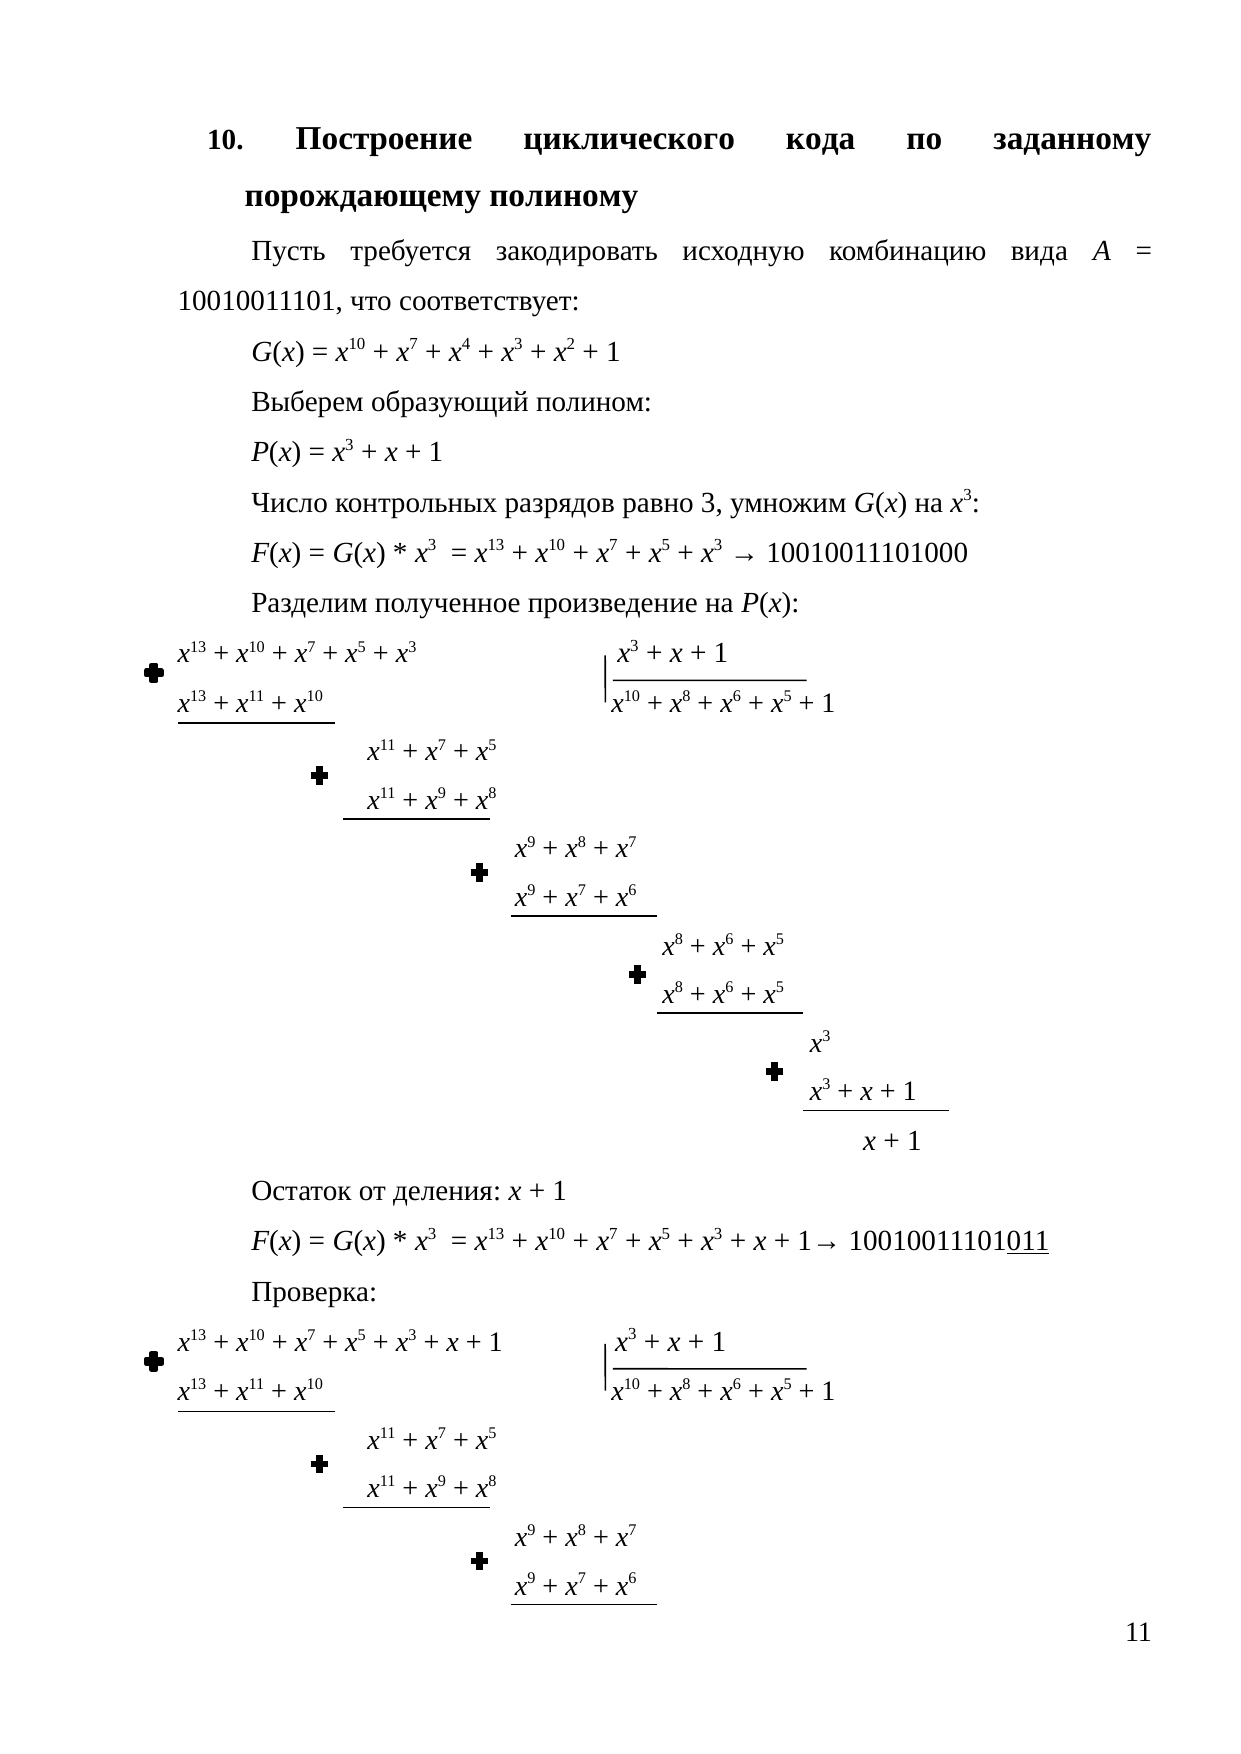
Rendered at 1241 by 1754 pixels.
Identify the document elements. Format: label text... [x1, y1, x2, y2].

text x13 + x10 + x7 + x5 + x3 + x + 1 x3 + x + 1 [177, 1324, 1152, 1358]
text x13 + x11 + x10 x10 + x8 + x6 + x5 + 1 [177, 1374, 1152, 1407]
text x + 1 [767, 1123, 1152, 1156]
text Остаток от деления: x + 1 [177, 1173, 1152, 1207]
text Число контрольных разрядов равно 3, умножим G(x) на x3: [251, 485, 1152, 518]
text F(x) = G(x) * x3 = x13 + x10 + x7 + x5 + x3 → 10010011101000 [177, 535, 1152, 568]
text P(x) = x3 + x + 1 [251, 434, 1152, 468]
text x13 + x10 + x7 + x5 + x3 x3 + x + 1 [177, 636, 1152, 669]
text x11 + x9 + x8 [177, 783, 1152, 815]
text x13 + x11 + x10 x10 + x8 + x6 + x5 + 1 [177, 686, 1152, 718]
list Построение циклического кода по заданному порождающему полиному [207, 118, 1152, 214]
text x9 + x7 + x6 [325, 1568, 1152, 1601]
text x11 + x9 + x8 [177, 1471, 1152, 1504]
text Пусть требуется закодировать исходную комбинацию вида А = 10010011101, что соответствует: [177, 233, 1152, 317]
text x8 + x6 + x5 [472, 929, 1152, 961]
text x8 + x6 + x5 [472, 977, 1152, 1009]
text F(x) = G(x) * x3 = x13 + x10 + x7 + x5 + x3 + x + 1→ 10010011101011 [177, 1223, 1152, 1257]
text x9 + x8 + x7 [325, 832, 1152, 864]
text Проверка: [177, 1274, 1152, 1307]
text x9 + x7 + x6 [325, 880, 1152, 912]
text x9 + x8 + x7 [325, 1520, 1152, 1552]
text x11 + x7 + x5 [177, 1423, 1152, 1455]
text x3 [620, 1026, 1152, 1058]
text G(x) = x10 + x7 + x4 + x3 + x2 + 1 [177, 334, 1152, 367]
text Разделим полученное произведение на P(x): [177, 585, 1152, 619]
text x11 + x7 + x5 [177, 734, 1152, 767]
text x3 + x + 1 [620, 1074, 1152, 1107]
text Выберем образующий полином: [251, 384, 1152, 418]
